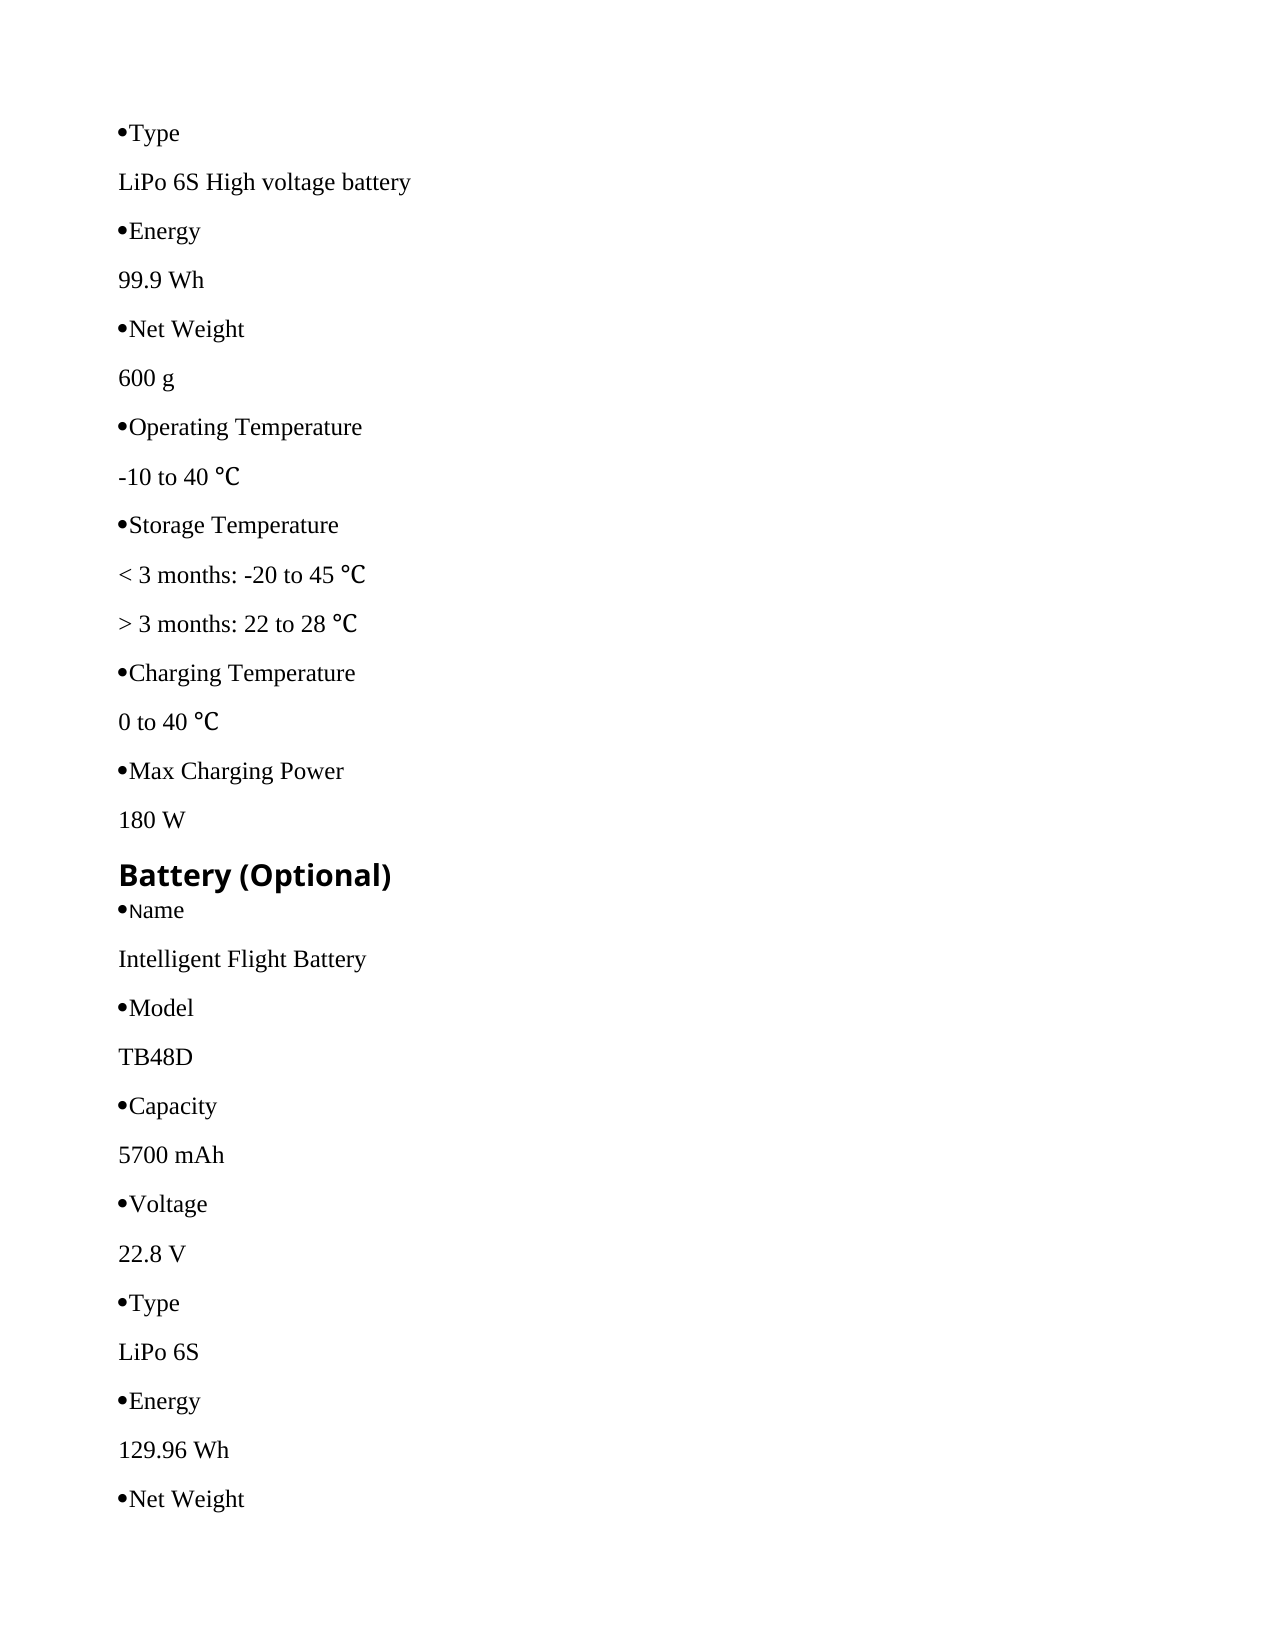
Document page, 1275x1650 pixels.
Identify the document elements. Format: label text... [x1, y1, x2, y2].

text 99.9 Wh [118, 265, 1157, 294]
text 22.8 V [118, 1239, 1157, 1267]
text LiPo 6S [118, 1337, 1157, 1366]
text 0 to 40 ℃ [118, 707, 1157, 736]
text TB48D [118, 1042, 1157, 1071]
list Max Charging Power [118, 756, 1157, 785]
text > 3 months: 22 to 28 ℃ [118, 609, 1157, 637]
text 5700 mAh [118, 1141, 1157, 1169]
text 180 W [118, 805, 1157, 834]
list Model [118, 993, 1157, 1022]
text 600 g [118, 363, 1157, 392]
subtitle Battery (Optional) [118, 854, 1157, 895]
text < 3 months: -20 to 45 ℃ [118, 560, 1157, 588]
list Name [118, 895, 1157, 924]
text Intelligent Flight Battery [118, 944, 1157, 973]
text LiPo 6S High voltage battery [118, 167, 1157, 196]
list Voltage [118, 1189, 1157, 1218]
list Type [118, 1288, 1157, 1316]
list Energy [118, 1386, 1157, 1414]
list Operating Temperature [118, 412, 1157, 441]
list Energy [118, 216, 1157, 245]
text -10 to 40 ℃ [118, 462, 1157, 490]
list Net Weight [118, 1484, 1157, 1513]
list Net Weight [118, 314, 1157, 343]
list Storage Temperature [118, 511, 1157, 539]
list Capacity [118, 1091, 1157, 1120]
list Charging Temperature [118, 658, 1157, 687]
list Type [118, 118, 1157, 147]
text 129.96 Wh [118, 1435, 1157, 1464]
